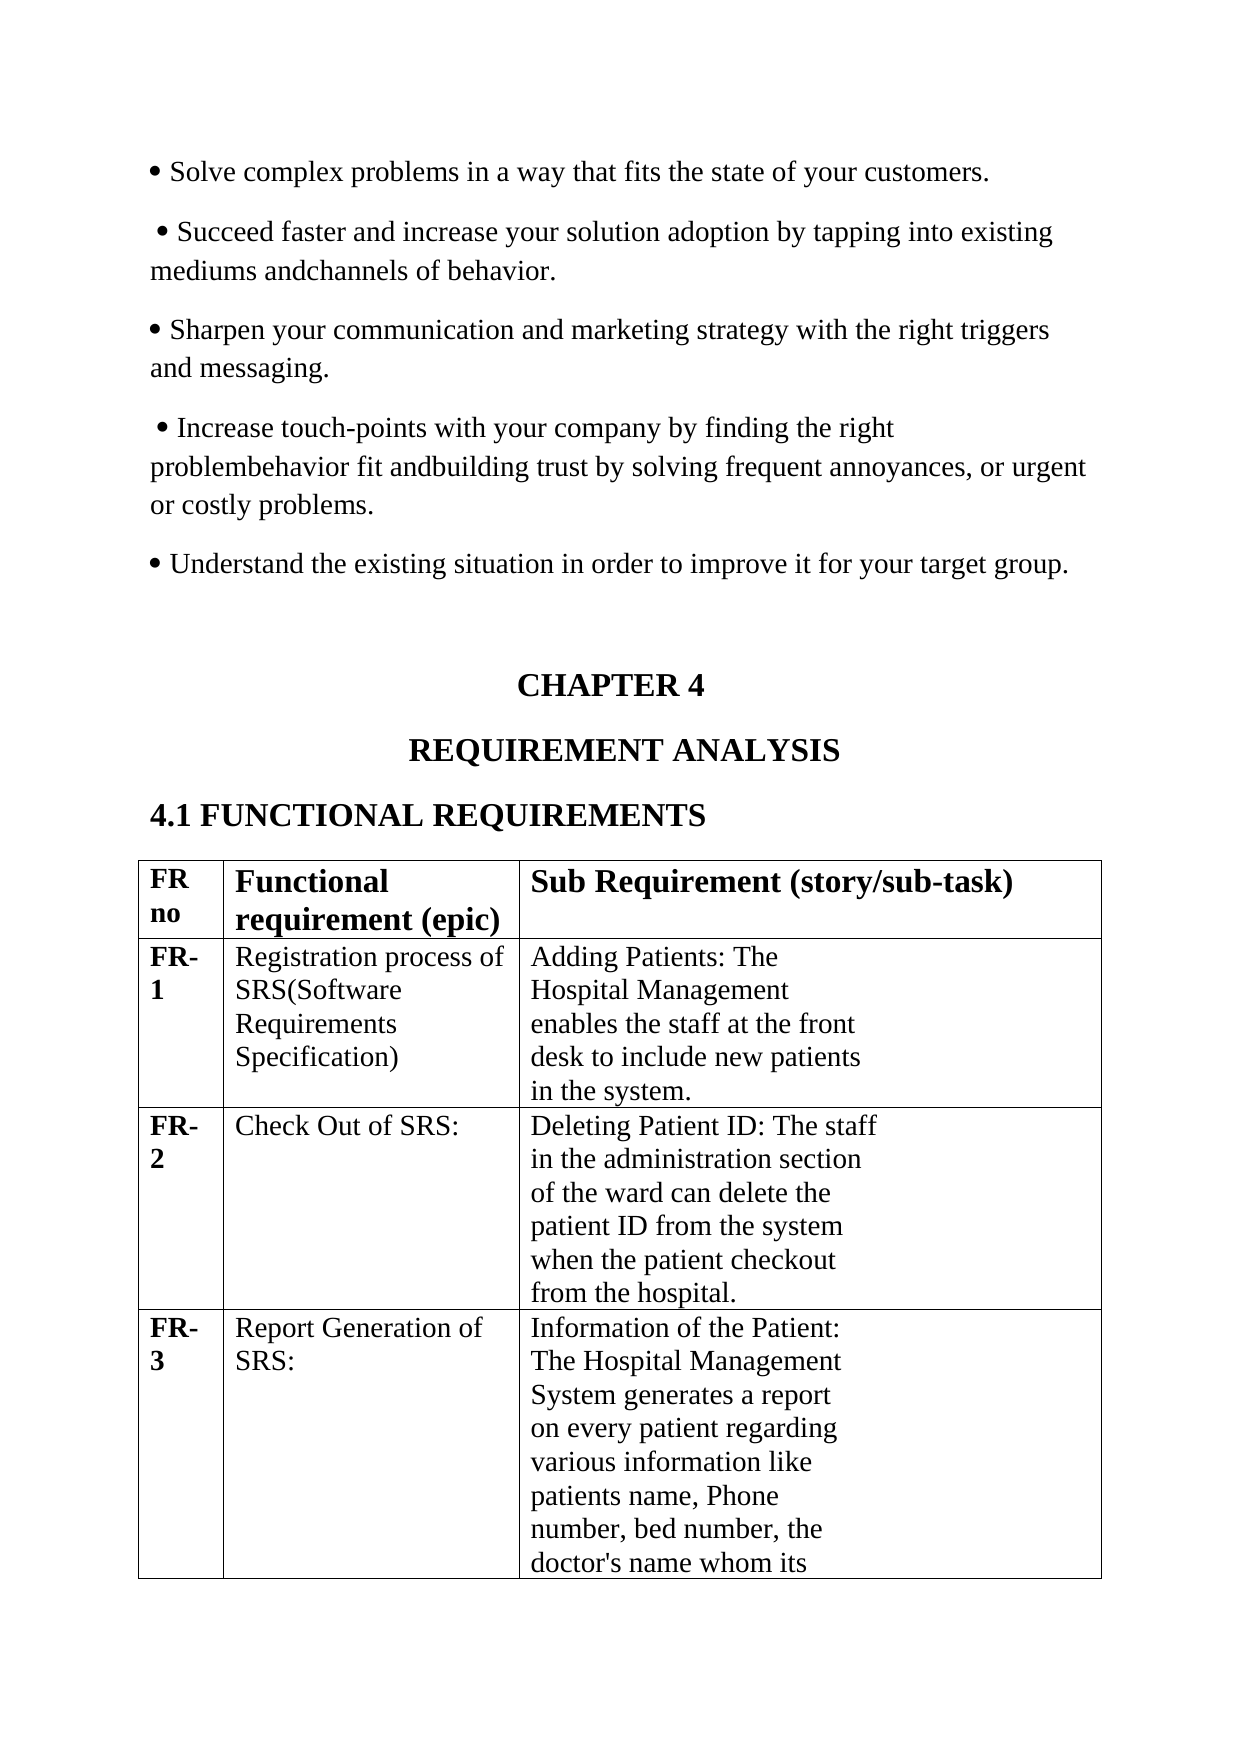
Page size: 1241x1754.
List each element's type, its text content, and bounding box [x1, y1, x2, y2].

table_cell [520, 1310, 1101, 1578]
text REQUIREMENT ANALYSIS [150, 730, 1090, 769]
table_header Functional requirement (epic) [224, 861, 519, 938]
text Solve complex problems in a way that fits the state of your customers. [150, 154, 1090, 188]
table_cell Check Out of SRS: [224, 1108, 519, 1309]
table_cell FR-1 [139, 939, 223, 1107]
text Understand the existing situation in order to improve it for your target group. [150, 547, 1090, 580]
text Sharpen your communication and marketing strategy with the right triggers and messaging. [150, 312, 1090, 384]
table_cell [224, 1310, 519, 1578]
table_cell FR-3 [139, 1310, 223, 1578]
table_header FR no [139, 861, 223, 938]
table_header Sub Requirement (story/sub-task) [520, 861, 1101, 938]
table_cell Registration process of SRS(Software Requirements Specification) [224, 939, 519, 1107]
text CHAPTER 4 [150, 665, 1090, 704]
table_cell Deleting Patient ID: The staff in the administration section of the ward can delete the patient ID from the system when the patient checkout from the hospital. [520, 1108, 1101, 1309]
text Increase touch-points with your company by finding the right problembehavior fit andbuilding trust by solving frequent annoyances, or urgent or costly problems. [150, 410, 1090, 521]
text 4.1 FUNCTIONAL REQUIREMENTS [150, 795, 1090, 833]
text Succeed faster and increase your solution adoption by tapping into existing mediums andchannels of behavior. [150, 214, 1090, 286]
table_cell FR-2 [139, 1108, 223, 1309]
table_cell Adding Patients: The Hospital Management enables the staff at the front desk to include new patients in the system. [520, 939, 1101, 1107]
